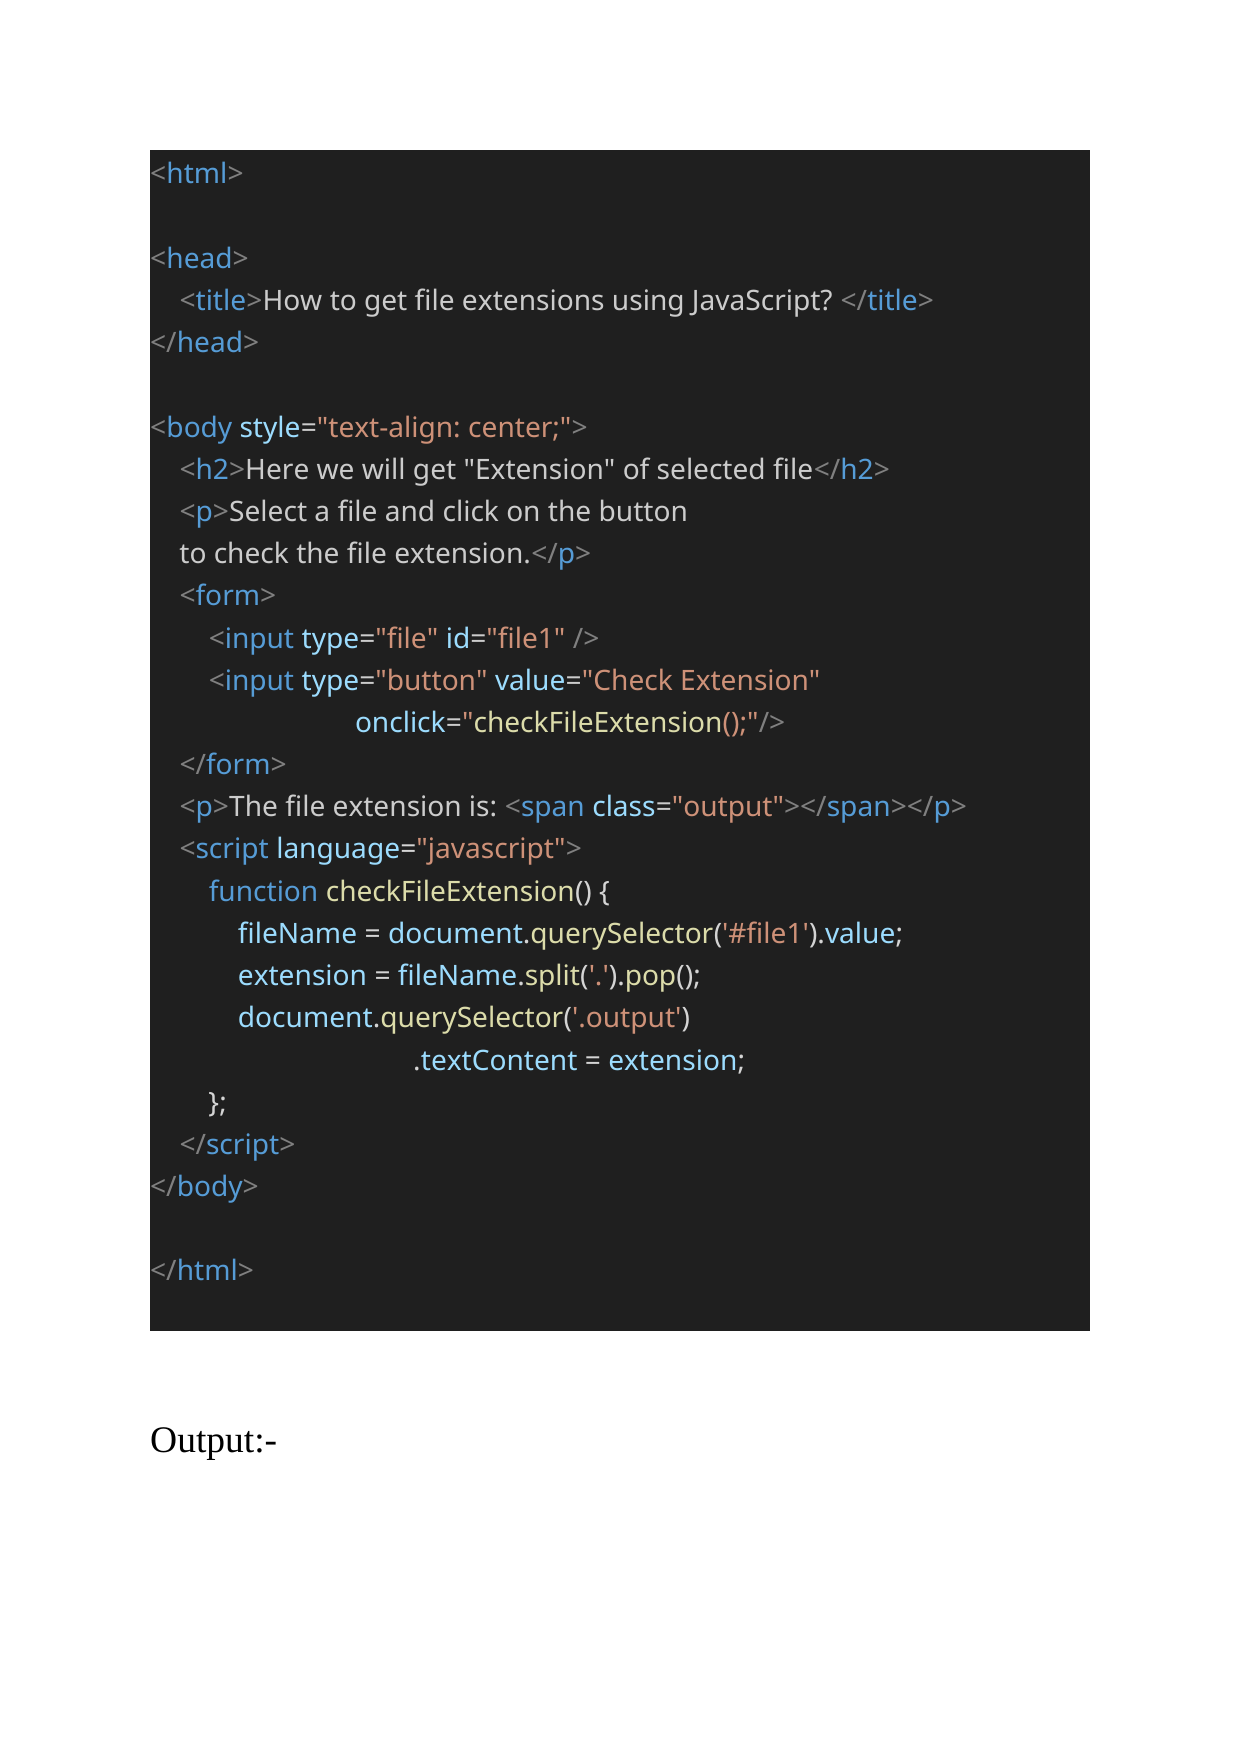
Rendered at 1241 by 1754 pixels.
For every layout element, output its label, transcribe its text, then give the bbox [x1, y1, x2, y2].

text document.querySelector('.output') [150, 994, 1090, 1036]
text <form> [150, 572, 1090, 614]
text </html> [150, 1247, 1090, 1289]
text fileName = document.querySelector('#file1').value; [150, 909, 1090, 952]
text <input type="file" id="file1" /> [150, 614, 1090, 656]
text </script> [150, 1120, 1090, 1162]
text to check the file extension.</p> [150, 530, 1090, 572]
text <html> [150, 150, 1090, 192]
text }; [150, 1078, 1090, 1120]
text </form> [150, 741, 1090, 783]
text <title>How to get file extensions using JavaScript? </title> [150, 277, 1090, 319]
text function checkFileExtension() { [150, 867, 1090, 909]
text <body style="text-align: center;"> [150, 403, 1090, 445]
text </body> [150, 1162, 1090, 1205]
text onclick="checkFileExtension();"/> [150, 698, 1090, 741]
text <h2>Here we will get "Extension" of selected file</h2> [150, 445, 1090, 487]
text <head> [150, 234, 1090, 277]
text </head> [150, 319, 1090, 361]
text <p>The file extension is: <span class="output"></span></p> [150, 783, 1090, 825]
text <script language="javascript"> [150, 825, 1090, 867]
text .textContent = extension; [150, 1036, 1090, 1078]
text extension = fileName.split('.').pop(); [150, 952, 1090, 994]
text Output:- [150, 1417, 1090, 1461]
text <p>Select a file and click on the button [150, 487, 1090, 530]
text <input type="button" value="Check Extension" [150, 656, 1090, 698]
